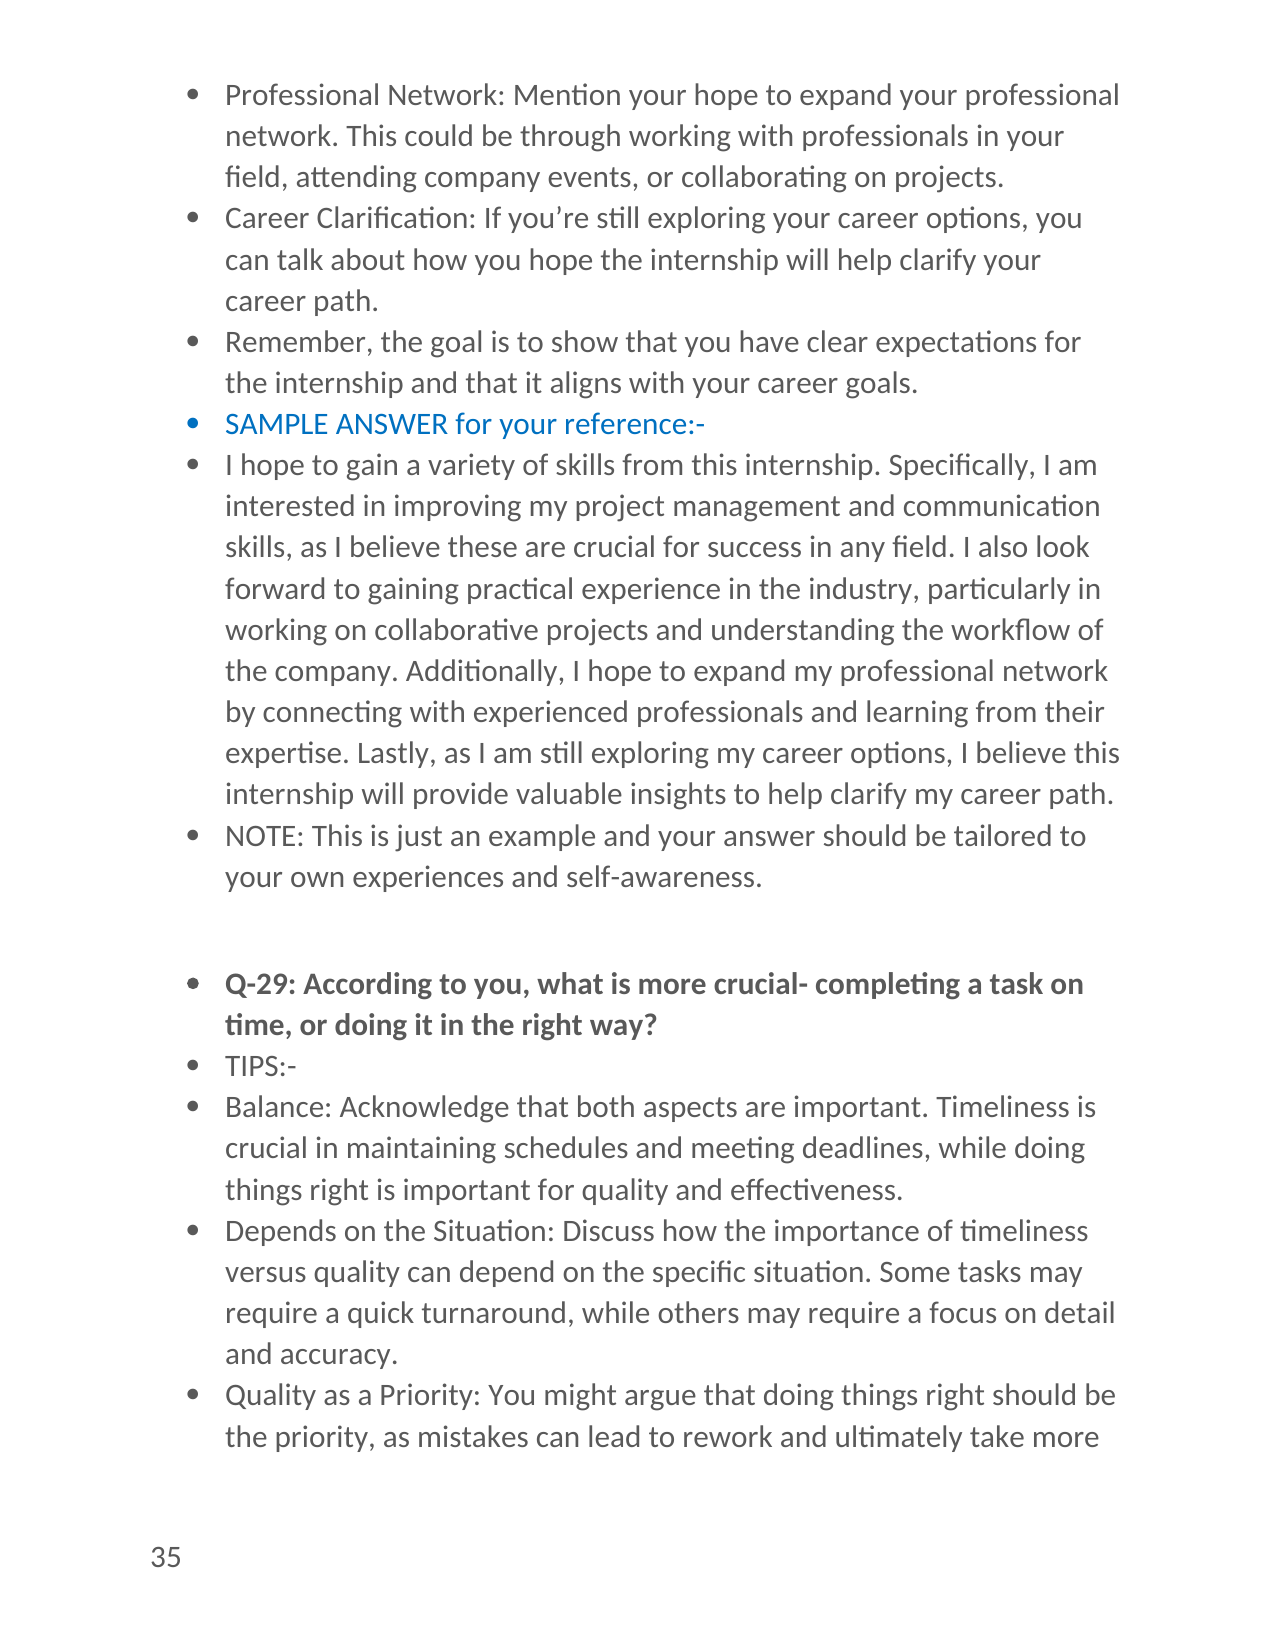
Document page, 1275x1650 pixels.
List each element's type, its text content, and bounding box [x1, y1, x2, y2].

list TIPS:- [187, 1046, 1125, 1084]
list Q-29: According to you, what is more crucial- completing a task on time, or doing it in the right way? [187, 964, 1125, 1043]
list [187, 1376, 1125, 1455]
list I hope to gain a variety of skills from this internship. Specifically, I am interested in improving my project management and communication skills, as I believe these are crucial for success in any field. I also look forward to gaining practical experience in the industry, particularly in working on collaborative projects and understanding the workflow of the company. Additionally, I hope to expand my professional network by connecting with experienced professionals and learning from their expertise. Lastly, as I am still exploring my career options, I believe this internship will provide valuable insights to help clarify my career path. [187, 445, 1125, 813]
list Career Clarification: If you’re still exploring your career options, you can talk about how you hope the internship will help clarify your career path. [187, 198, 1125, 319]
list NOTE: This is just an example and your answer should be tailored to your own experiences and self-awareness. [187, 816, 1125, 895]
list Depends on the Situation: Discuss how the importance of timeliness versus quality can depend on the specific situation. Some tasks may require a quick turnaround, while others may require a focus on detail and accuracy. [187, 1211, 1125, 1372]
list SAMPLE ANSWER for your reference:- [187, 404, 1125, 442]
list Professional Network: Mention your hope to expand your professional network. This could be through working with professionals in your field, attending company events, or collaborating on projects. [187, 75, 1125, 195]
list Remember, the goal is to show that you have clear expectations for the internship and that it aligns with your career goals. [187, 322, 1125, 401]
list Balance: Acknowledge that both aspects are important. Timeliness is crucial in maintaining schedules and meeting deadlines, while doing things right is important for quality and effectiveness. [187, 1087, 1125, 1208]
